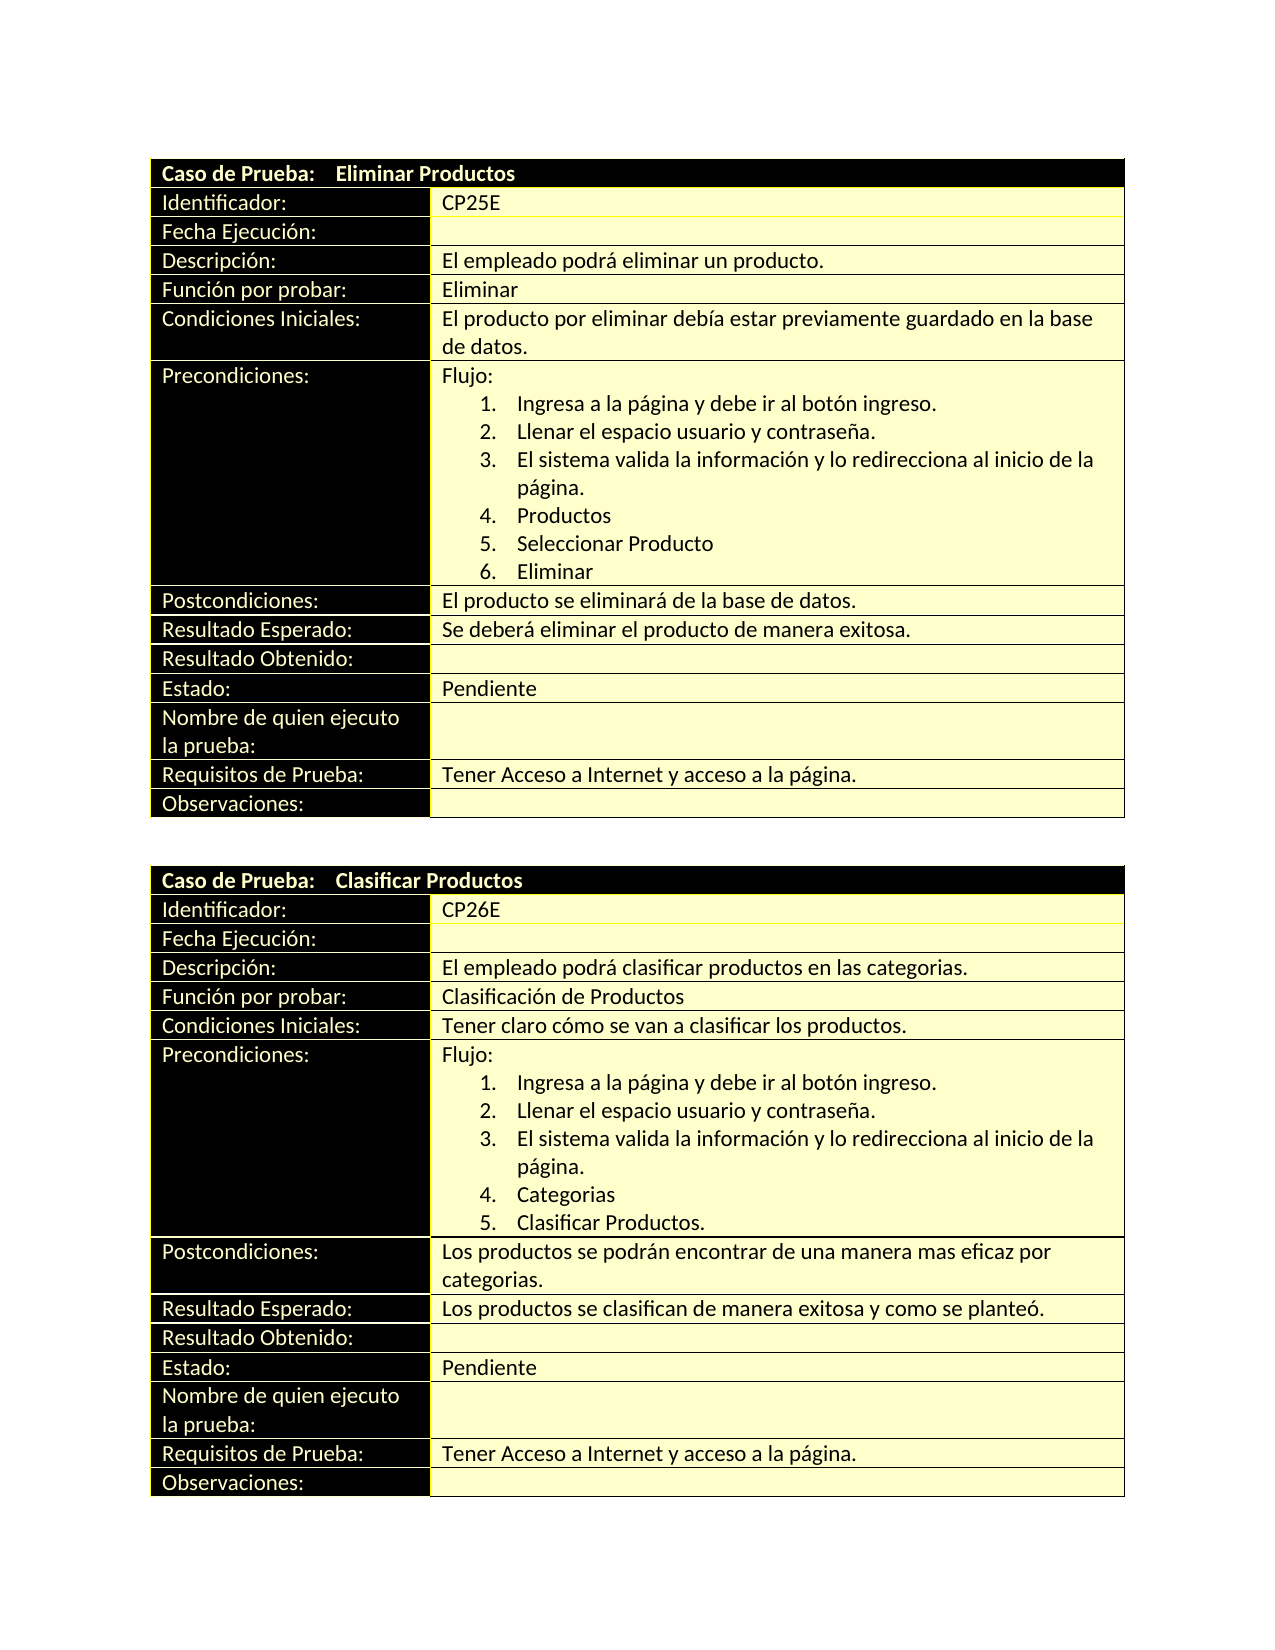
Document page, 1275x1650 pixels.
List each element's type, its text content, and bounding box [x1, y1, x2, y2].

table_cell Función por probar: [151, 982, 430, 1010]
table_cell Los productos se clasifican de manera exitosa y como se planteó. [431, 1295, 1124, 1322]
table_cell Observaciones: [151, 789, 430, 817]
table_cell Precondiciones: [151, 1040, 430, 1236]
table_cell CP25E [431, 188, 1124, 216]
table_cell Flujo: Ingresa a la página y debe ir al botón ingreso. Llenar el espacio usuario y contraseña. El sistema valida la información y lo redirecciona al inicio de la página. Categorias Clasificar Productos. [431, 1040, 1124, 1236]
table_header Caso de Prueba: Clasificar Productos [151, 866, 1124, 894]
table_cell El empleado podrá clasificar productos en las categorias. [431, 953, 1124, 981]
table_cell Clasificación de Productos [431, 982, 1124, 1010]
table_cell Postcondiciones: [151, 1238, 430, 1293]
table_cell Fecha Ejecución: [151, 924, 430, 952]
table_cell Requisitos de Prueba: [151, 760, 430, 788]
table_cell El producto por eliminar debía estar previamente guardado en la base de datos. [431, 304, 1124, 360]
table_cell [431, 645, 1124, 673]
table_cell Tener Acceso a Internet y acceso a la página. [431, 1439, 1124, 1467]
table_cell Resultado Obtenido: [151, 645, 430, 673]
table_cell Condiciones Iniciales: [151, 1011, 430, 1039]
table_cell Los productos se podrán encontrar de una manera mas eficaz por categorias. [431, 1238, 1124, 1293]
table_cell Postcondiciones: [151, 586, 430, 614]
table_cell Función por probar: [151, 275, 430, 303]
table_cell [431, 924, 1124, 952]
table_cell Nombre de quien ejecuto la prueba: [151, 1382, 430, 1438]
table_cell Descripción: [151, 953, 430, 981]
table_cell Eliminar [431, 275, 1124, 303]
table_cell [431, 703, 1124, 759]
table_cell CP26E [431, 895, 1124, 923]
table_cell Resultado Esperado: [151, 616, 430, 643]
table_cell [431, 217, 1124, 245]
table_cell Observaciones: [151, 1468, 430, 1496]
table_cell [431, 1382, 1124, 1438]
table_cell Estado: [151, 1353, 430, 1381]
table_cell Requisitos de Prueba: [151, 1439, 430, 1467]
table_cell Estado: [151, 674, 430, 702]
table_cell Se deberá eliminar el producto de manera exitosa. [431, 616, 1124, 643]
table_cell Precondiciones: [151, 361, 430, 585]
table_cell Resultado Esperado: [151, 1295, 430, 1322]
table_cell Condiciones Iniciales: [151, 304, 430, 360]
table_cell Pendiente [431, 1353, 1124, 1381]
table_cell El empleado podrá eliminar un producto. [431, 246, 1124, 274]
table_cell Nombre de quien ejecuto la prueba: [151, 703, 430, 759]
table_cell [431, 1468, 1124, 1496]
table_cell [431, 1324, 1124, 1352]
table_cell Identificador: [151, 895, 430, 923]
table_cell Pendiente [431, 674, 1124, 702]
table_cell Resultado Obtenido: [151, 1324, 430, 1352]
table_cell Identificador: [151, 188, 430, 216]
table_cell Fecha Ejecución: [151, 217, 430, 245]
table_cell Flujo: Ingresa a la página y debe ir al botón ingreso. Llenar el espacio usuario y contraseña. El sistema valida la información y lo redirecciona al inicio de la página. Productos Seleccionar Producto Eliminar [431, 361, 1124, 585]
table_cell Descripción: [151, 246, 430, 274]
table_cell El producto se eliminará de la base de datos. [431, 586, 1124, 614]
table_header Caso de Prueba: Eliminar Productos [151, 159, 1124, 187]
table_cell Tener Acceso a Internet y acceso a la página. [431, 760, 1124, 788]
table_cell [431, 789, 1124, 817]
table_cell Tener claro cómo se van a clasificar los productos. [431, 1011, 1124, 1039]
